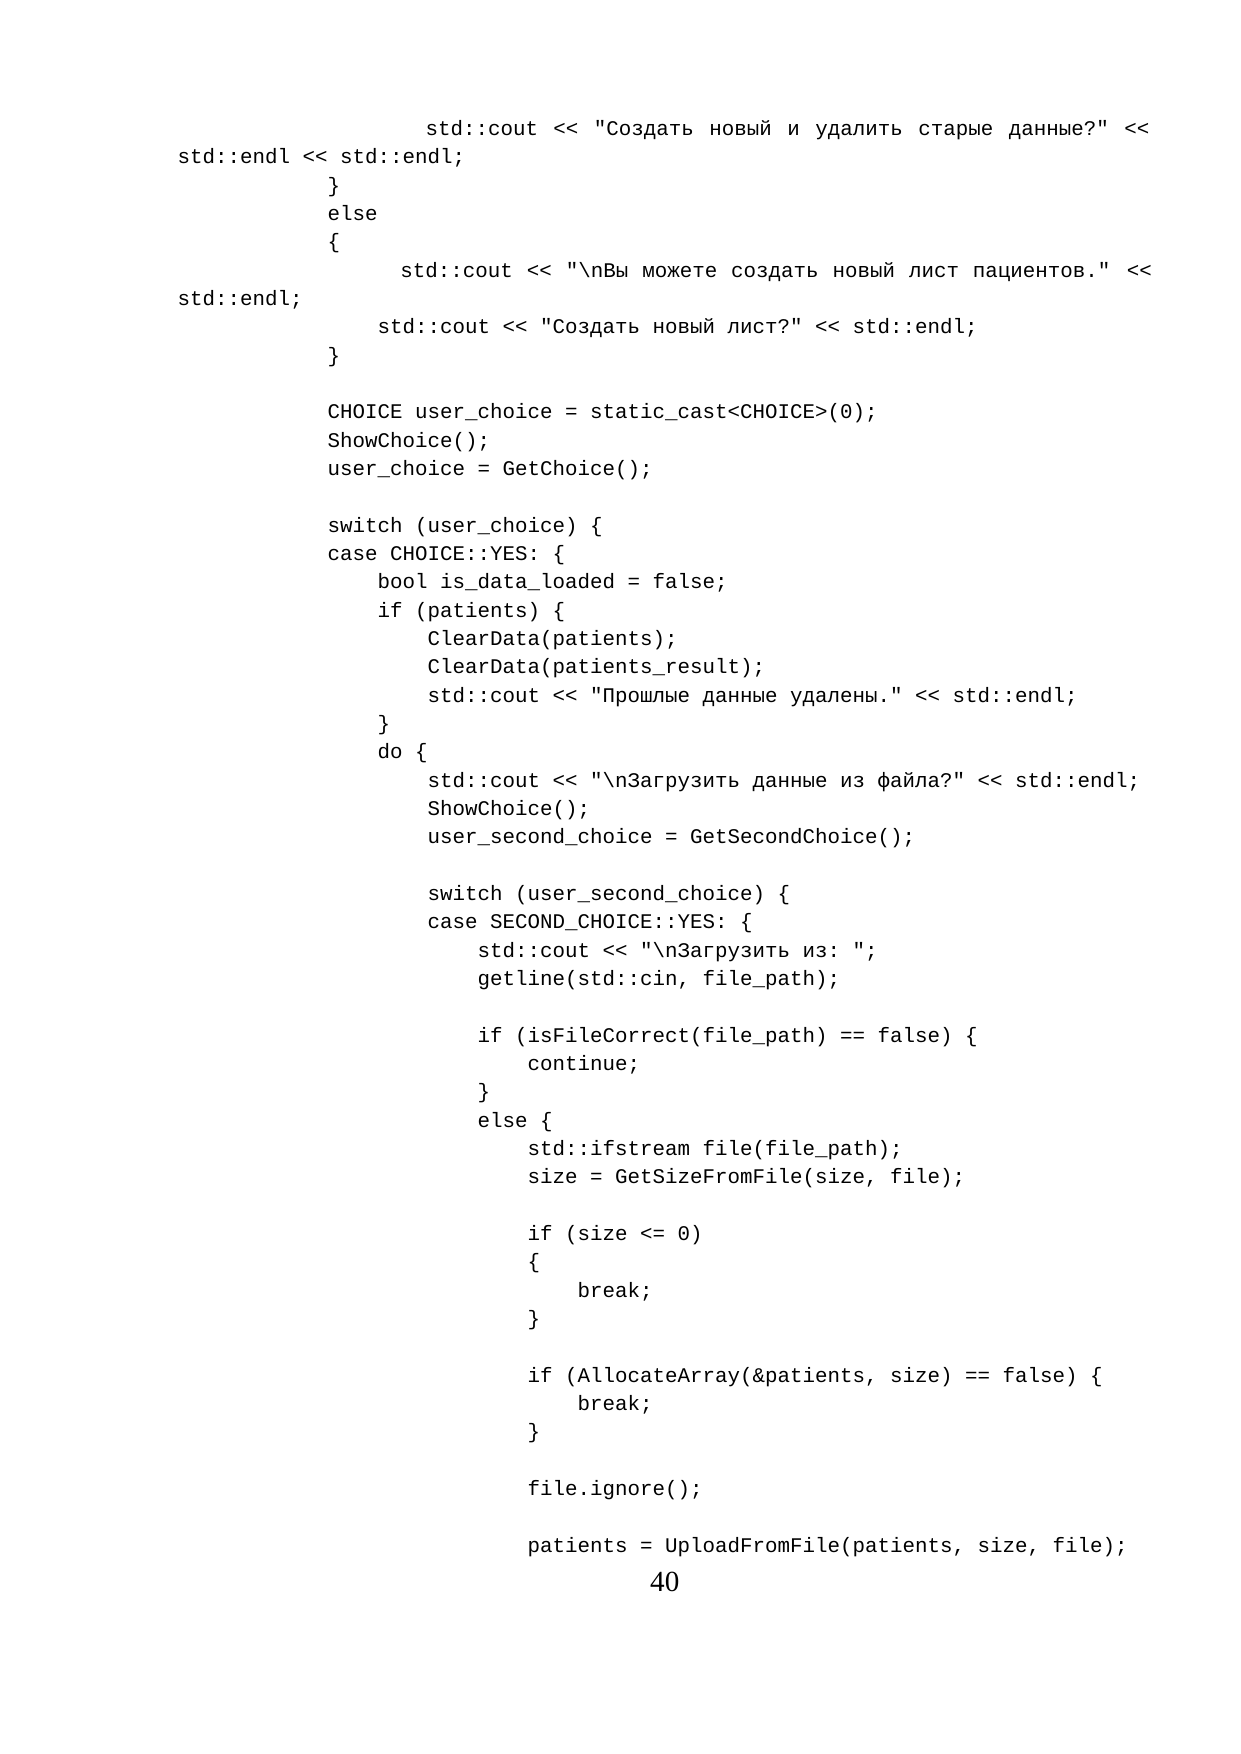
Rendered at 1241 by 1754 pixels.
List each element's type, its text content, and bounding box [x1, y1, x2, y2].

text std::ifstream file(file_path); [177, 1138, 1152, 1162]
text user_choice = GetChoice(); [177, 458, 1152, 482]
text ClearData(patients); [177, 628, 1152, 652]
text { [177, 231, 1152, 255]
text switch (user_second_choice) { [177, 883, 1152, 907]
text getline(std::cin, file_path); [177, 968, 1152, 992]
text break; [177, 1280, 1152, 1303]
text switch (user_choice) { [177, 515, 1152, 538]
text user_second_choice = GetSecondChoice(); [177, 826, 1152, 850]
text ShowChoice(); [177, 430, 1152, 453]
text } [177, 1421, 1152, 1445]
text case CHOICE::YES: { [177, 543, 1152, 567]
text } [177, 1308, 1152, 1332]
text std::cout << "Создать новый и удалить старые данные?" << std::endl << std::endl; [177, 118, 1152, 170]
text if (AllocateArray(&patients, size) == false) { [177, 1365, 1152, 1388]
text if (size <= 0) [177, 1223, 1152, 1247]
text do { [177, 741, 1152, 765]
text } [177, 1081, 1152, 1105]
text } [177, 345, 1152, 368]
text ShowChoice(); [177, 798, 1152, 822]
text bool is_data_loaded = false; [177, 571, 1152, 595]
text { [177, 1251, 1152, 1275]
text patients = UploadFromFile(patients, size, file); [177, 1535, 1152, 1558]
text else [177, 203, 1152, 227]
text } [177, 175, 1152, 198]
text } [177, 713, 1152, 737]
text std::cout << "\nЗагрузить из: "; [177, 940, 1152, 963]
text size = GetSizeFromFile(size, file); [177, 1166, 1152, 1190]
text std::cout << "\nЗагрузить данные из файла?" << std::endl; [177, 770, 1152, 793]
text file.ignore(); [177, 1478, 1152, 1502]
text std::cout << "\nВы можете создать новый лист пациентов." << std::endl; [177, 260, 1152, 312]
text if (isFileCorrect(file_path) == false) { [177, 1025, 1152, 1048]
text case SECOND_CHOICE::YES: { [177, 911, 1152, 935]
text std::cout << "Создать новый лист?" << std::endl; [177, 316, 1152, 340]
text break; [177, 1393, 1152, 1417]
text ClearData(patients_result); [177, 656, 1152, 680]
text else { [177, 1110, 1152, 1133]
text CHOICE user_choice = static_cast<CHOICE>(0); [177, 401, 1152, 425]
text continue; [177, 1053, 1152, 1077]
text std::cout << "Прошлые данные удалены." << std::endl; [177, 685, 1152, 708]
text if (patients) { [177, 600, 1152, 623]
